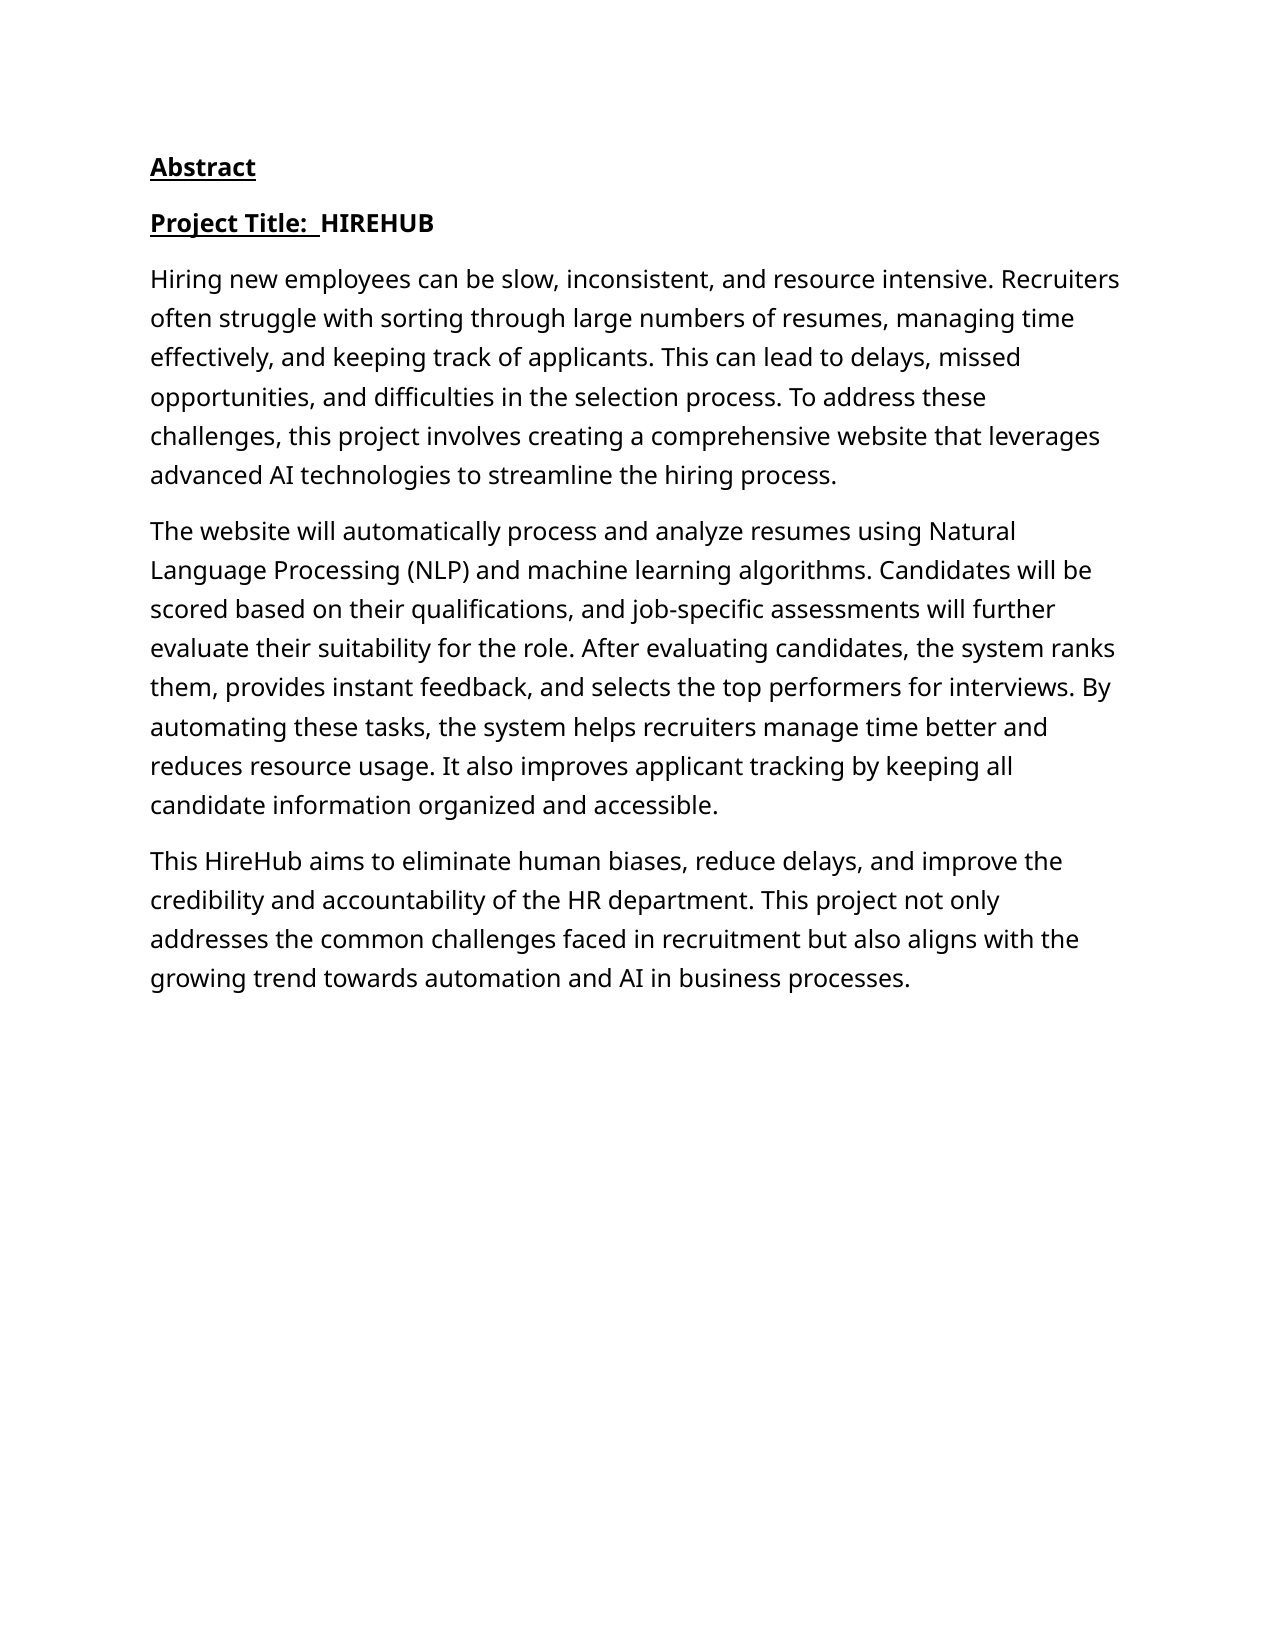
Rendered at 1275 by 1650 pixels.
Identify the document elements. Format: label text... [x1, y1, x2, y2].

text Hiring new employees can be slow, inconsistent, and resource intensive. Recruiters often struggle with sorting through large numbers of resumes, managing time effectively, and keeping track of applicants. This can lead to delays, missed opportunities, and difficulties in the selection process. To address these challenges, this project involves creating a comprehensive website that leverages advanced AI technologies to streamline the hiring process. [150, 262, 1125, 492]
text Abstract [150, 150, 1125, 184]
text The website will automatically process and analyze resumes using Natural Language Processing (NLP) and machine learning algorithms. Candidates will be scored based on their qualifications, and job-specific assessments will further evaluate their suitability for the role. After evaluating candidates, the system ranks them, provides instant feedback, and selects the top performers for interviews. By automating these tasks, the system helps recruiters manage time better and reduces resource usage. It also improves applicant tracking by keeping all candidate information organized and accessible. [150, 513, 1125, 822]
text Project Title: HIREHUB [150, 206, 1125, 240]
text This HireHub aims to eliminate human biases, reduce delays, and improve the credibility and accountability of the HR department. This project not only addresses the common challenges faced in recruitment but also aligns with the growing trend towards automation and AI in business processes. [150, 843, 1125, 995]
